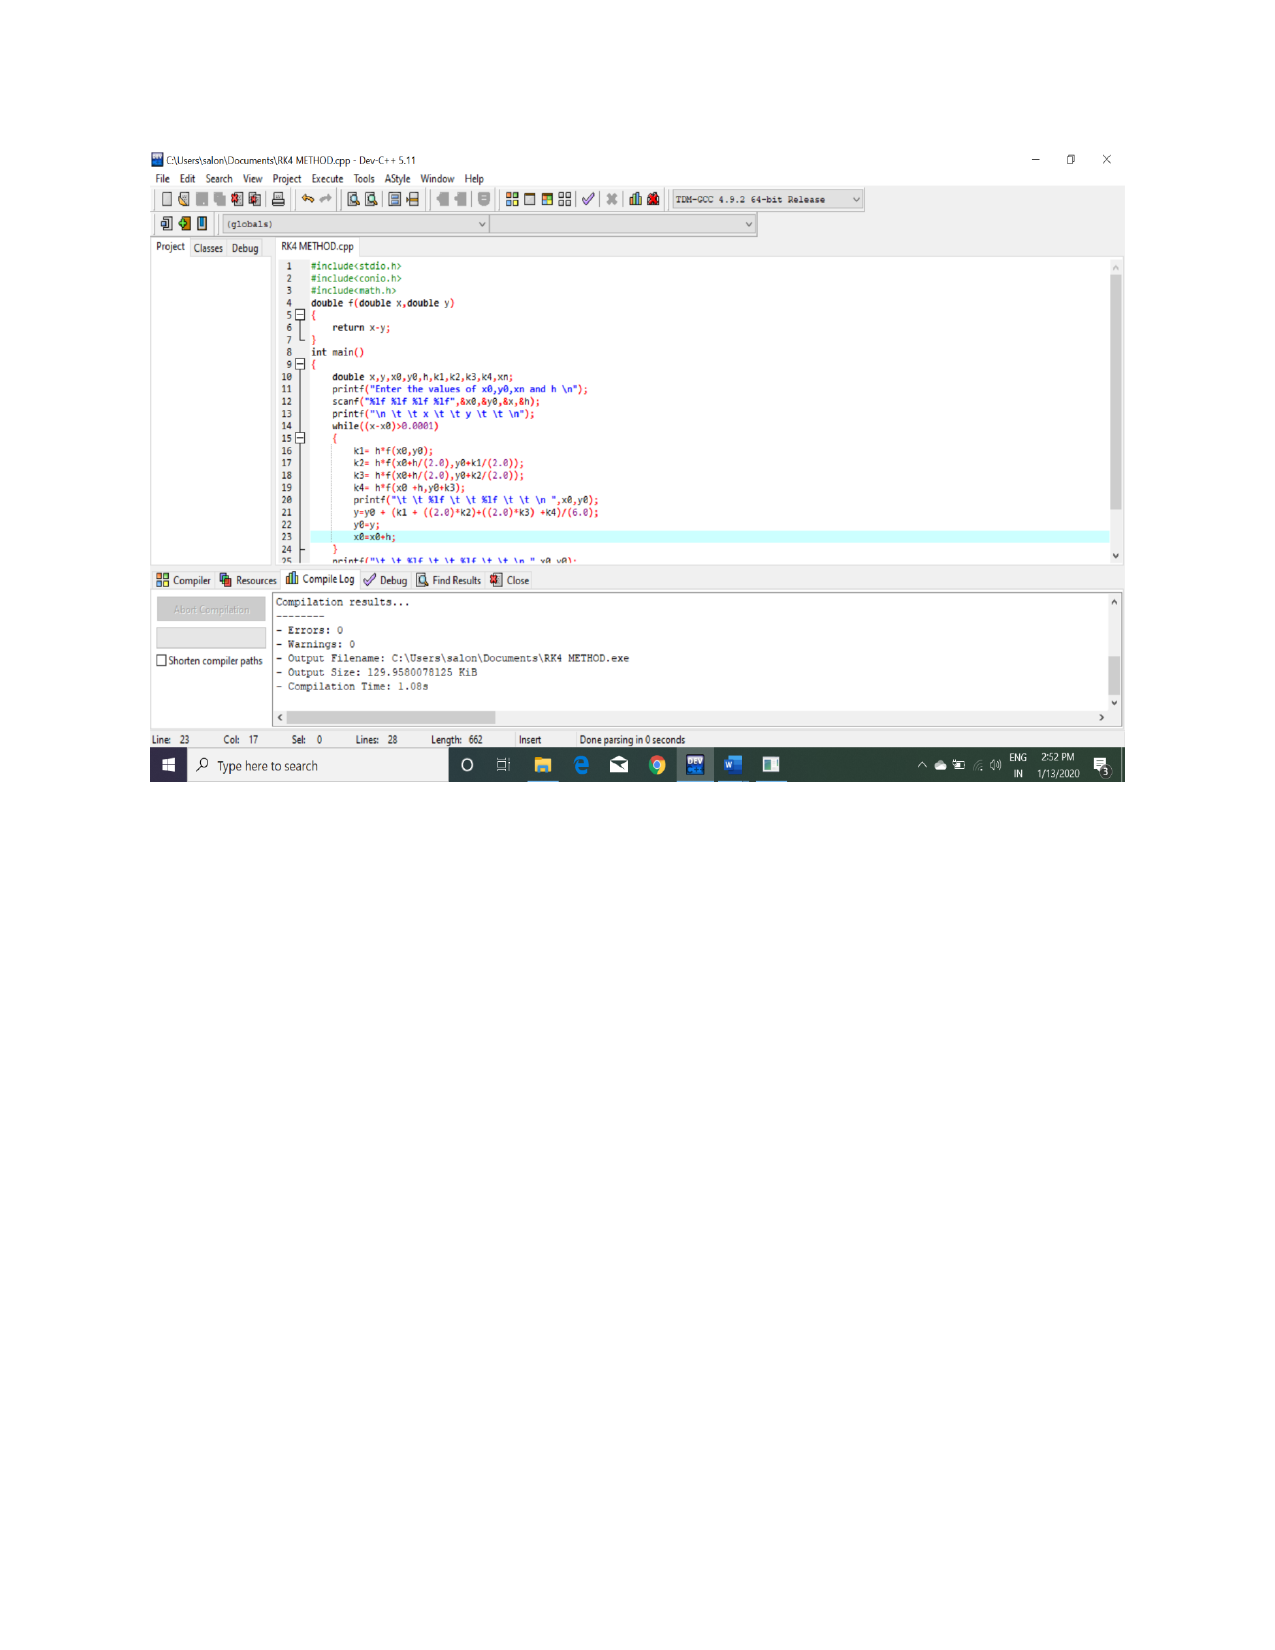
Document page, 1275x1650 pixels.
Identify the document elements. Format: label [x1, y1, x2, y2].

picture [150, 150, 1125, 782]
